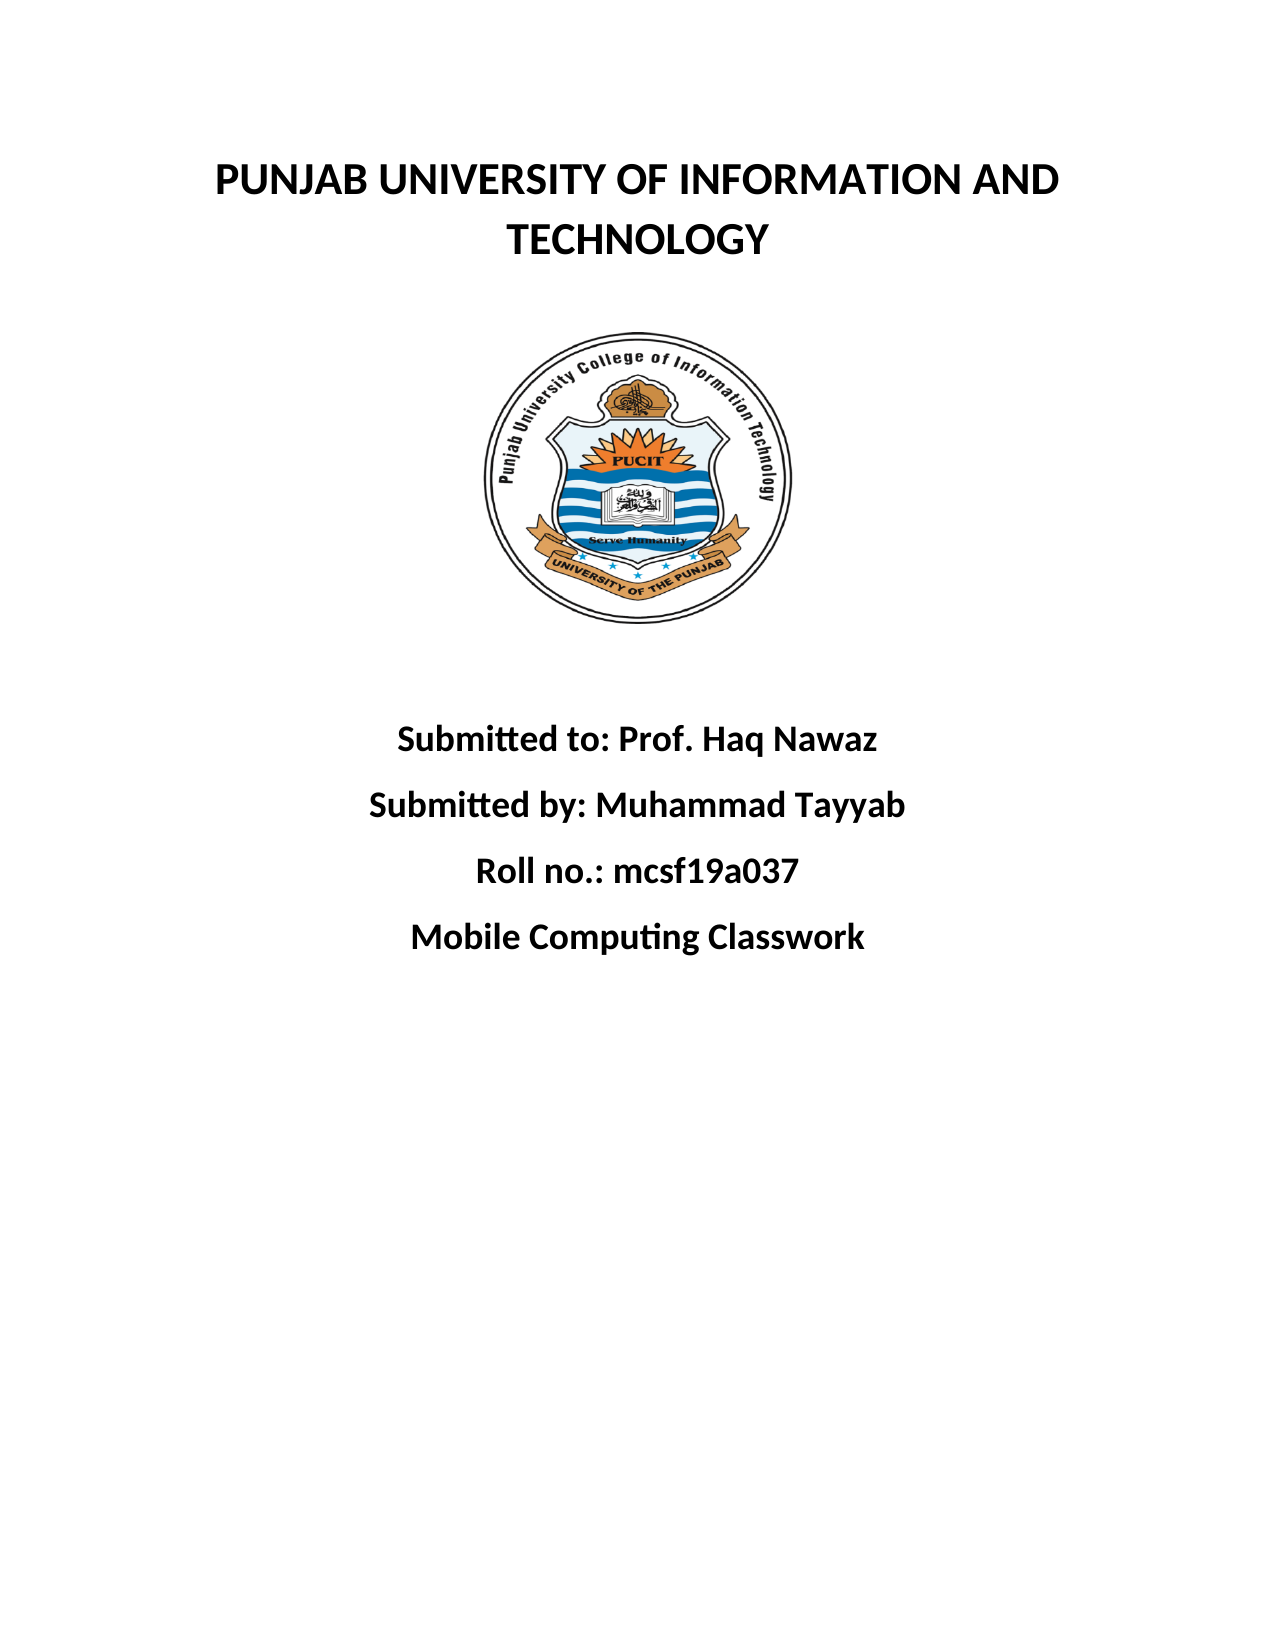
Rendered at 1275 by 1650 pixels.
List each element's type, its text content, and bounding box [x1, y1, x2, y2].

text Mobile Computing Classwork [150, 913, 1125, 959]
text Roll no.: mcsf19a037 [150, 847, 1125, 893]
text Submitted to: Prof. Haq Nawaz [150, 714, 1125, 760]
picture [450, 332, 825, 624]
text PUNJAB UNIVERSITY OF INFORMATION AND TECHNOLOGY [150, 150, 1125, 266]
text Submitted by: Muhammad Tayyab [150, 781, 1125, 827]
